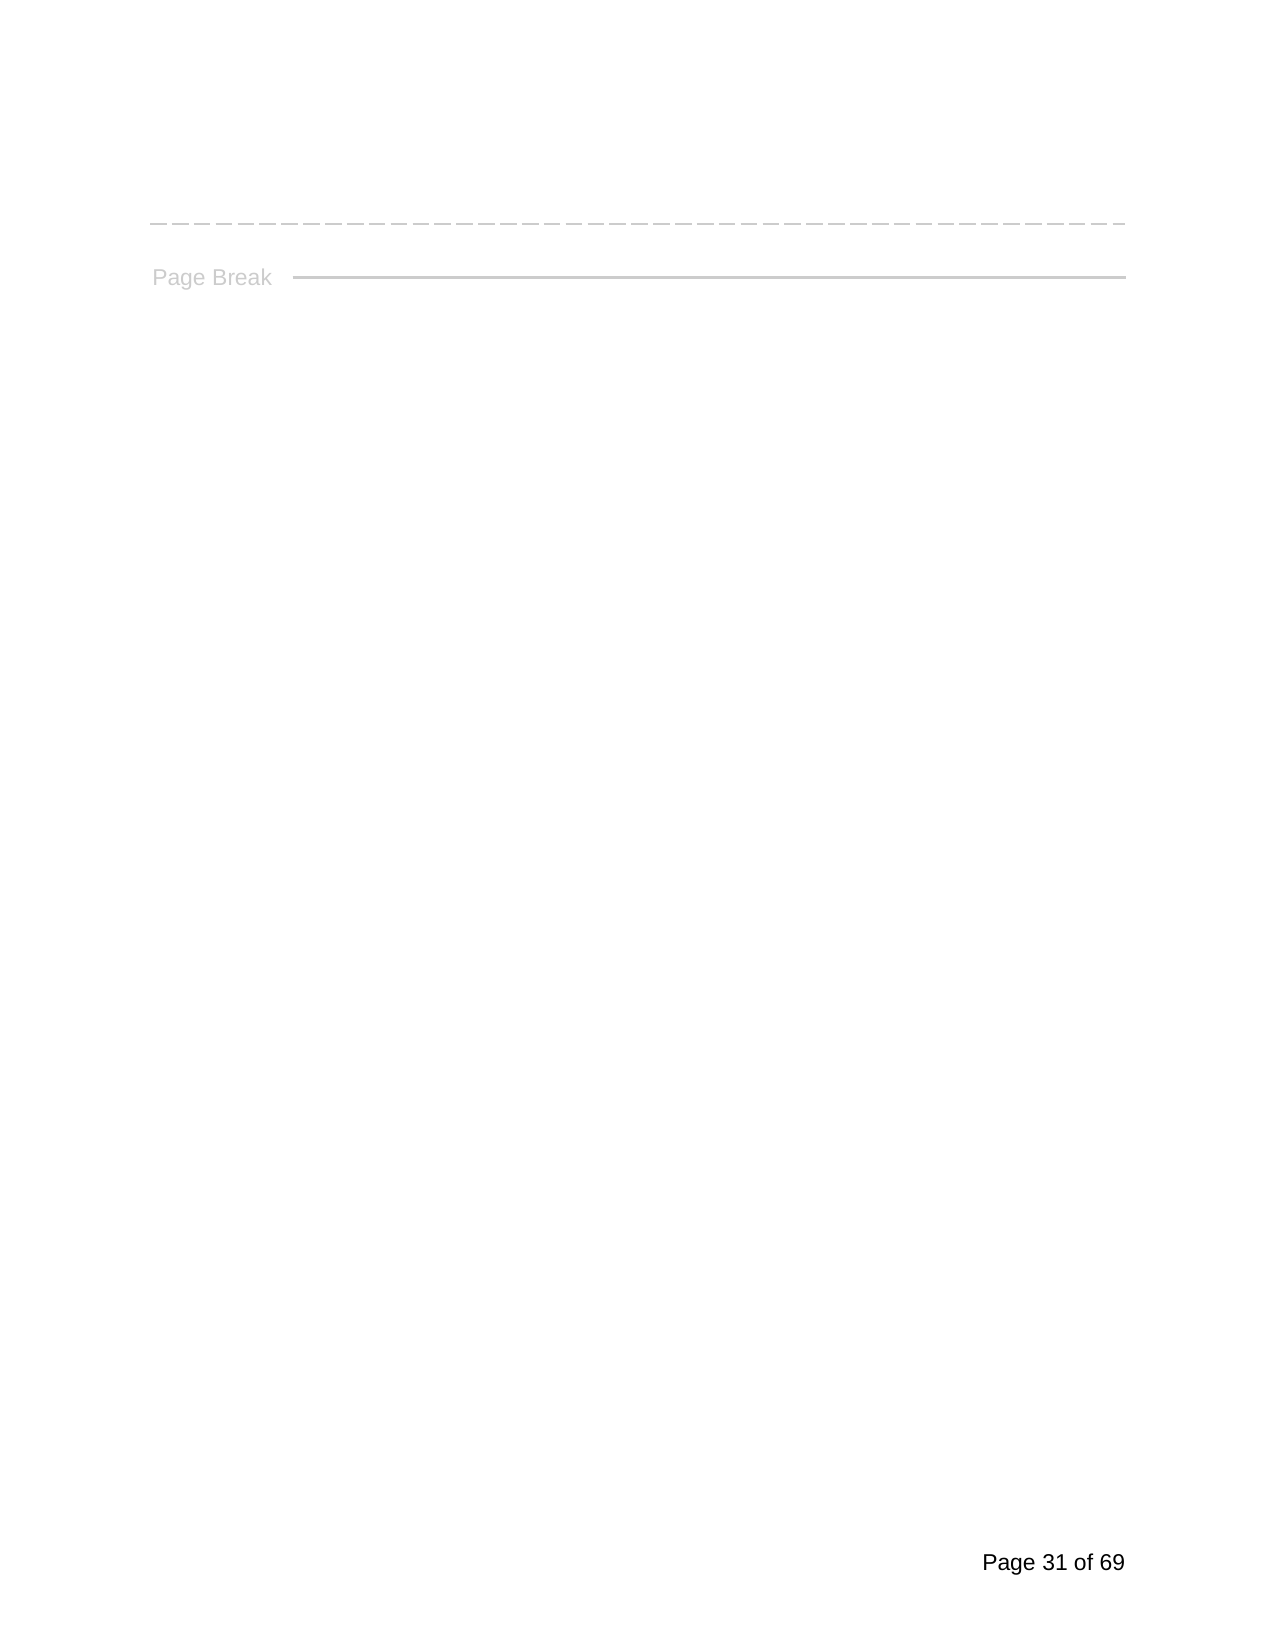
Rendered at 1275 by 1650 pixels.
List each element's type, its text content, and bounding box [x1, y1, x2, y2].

table_header [292, 264, 1127, 304]
table_header Page Break [151, 264, 292, 304]
